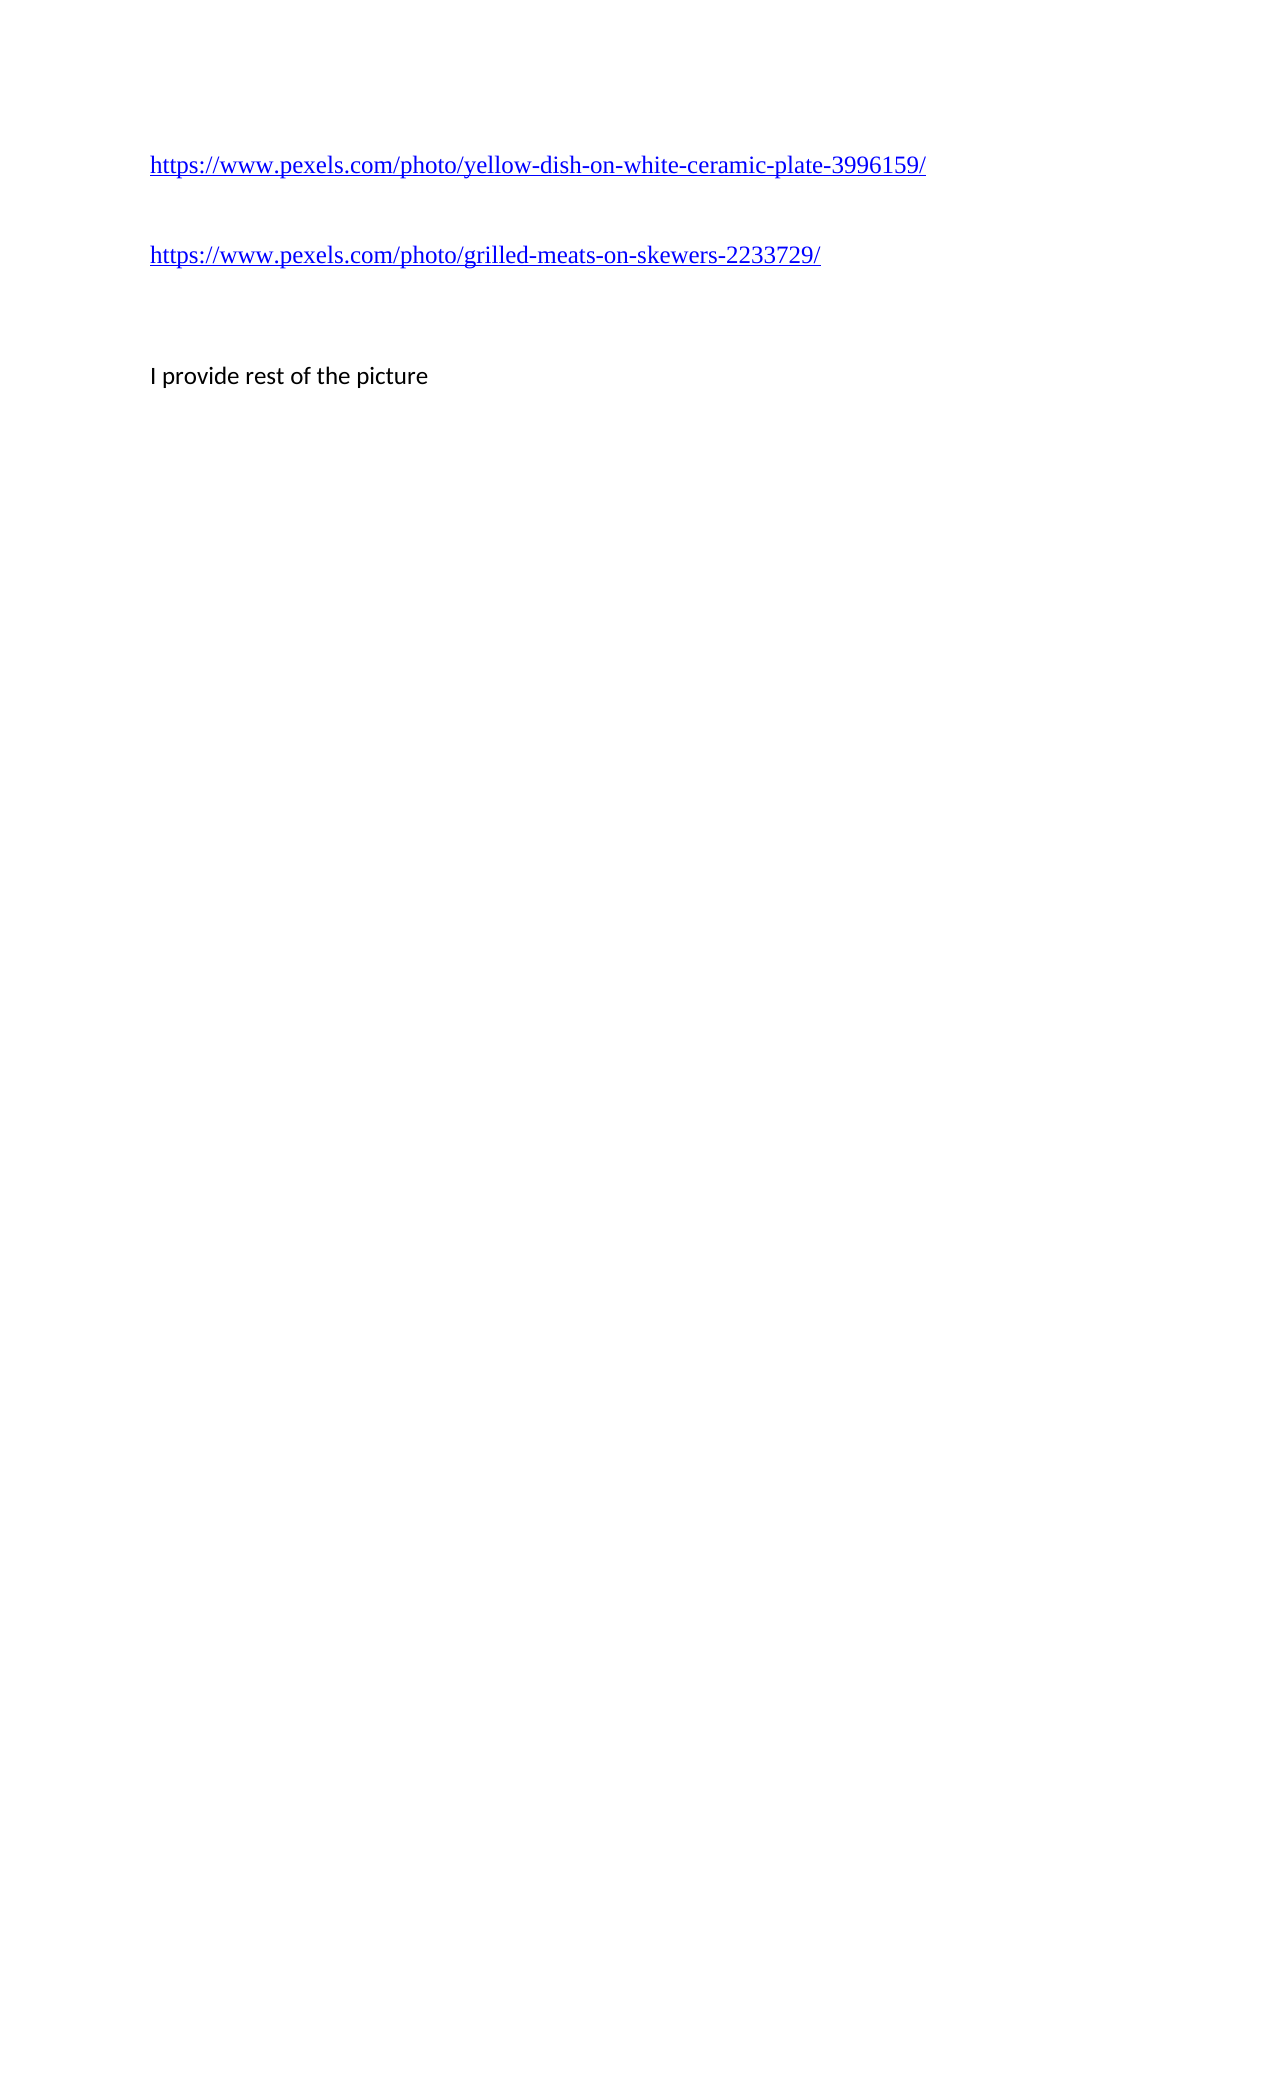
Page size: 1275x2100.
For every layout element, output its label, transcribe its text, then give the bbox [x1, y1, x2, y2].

text https://www.pexels.com/photo/yellow-dish-on-white-ceramic-plate-3996159/ [150, 150, 1125, 179]
text I provide rest of the picture [150, 360, 1125, 391]
text https://www.pexels.com/photo/grilled-meats-on-skewers-2233729/ [150, 240, 1125, 268]
